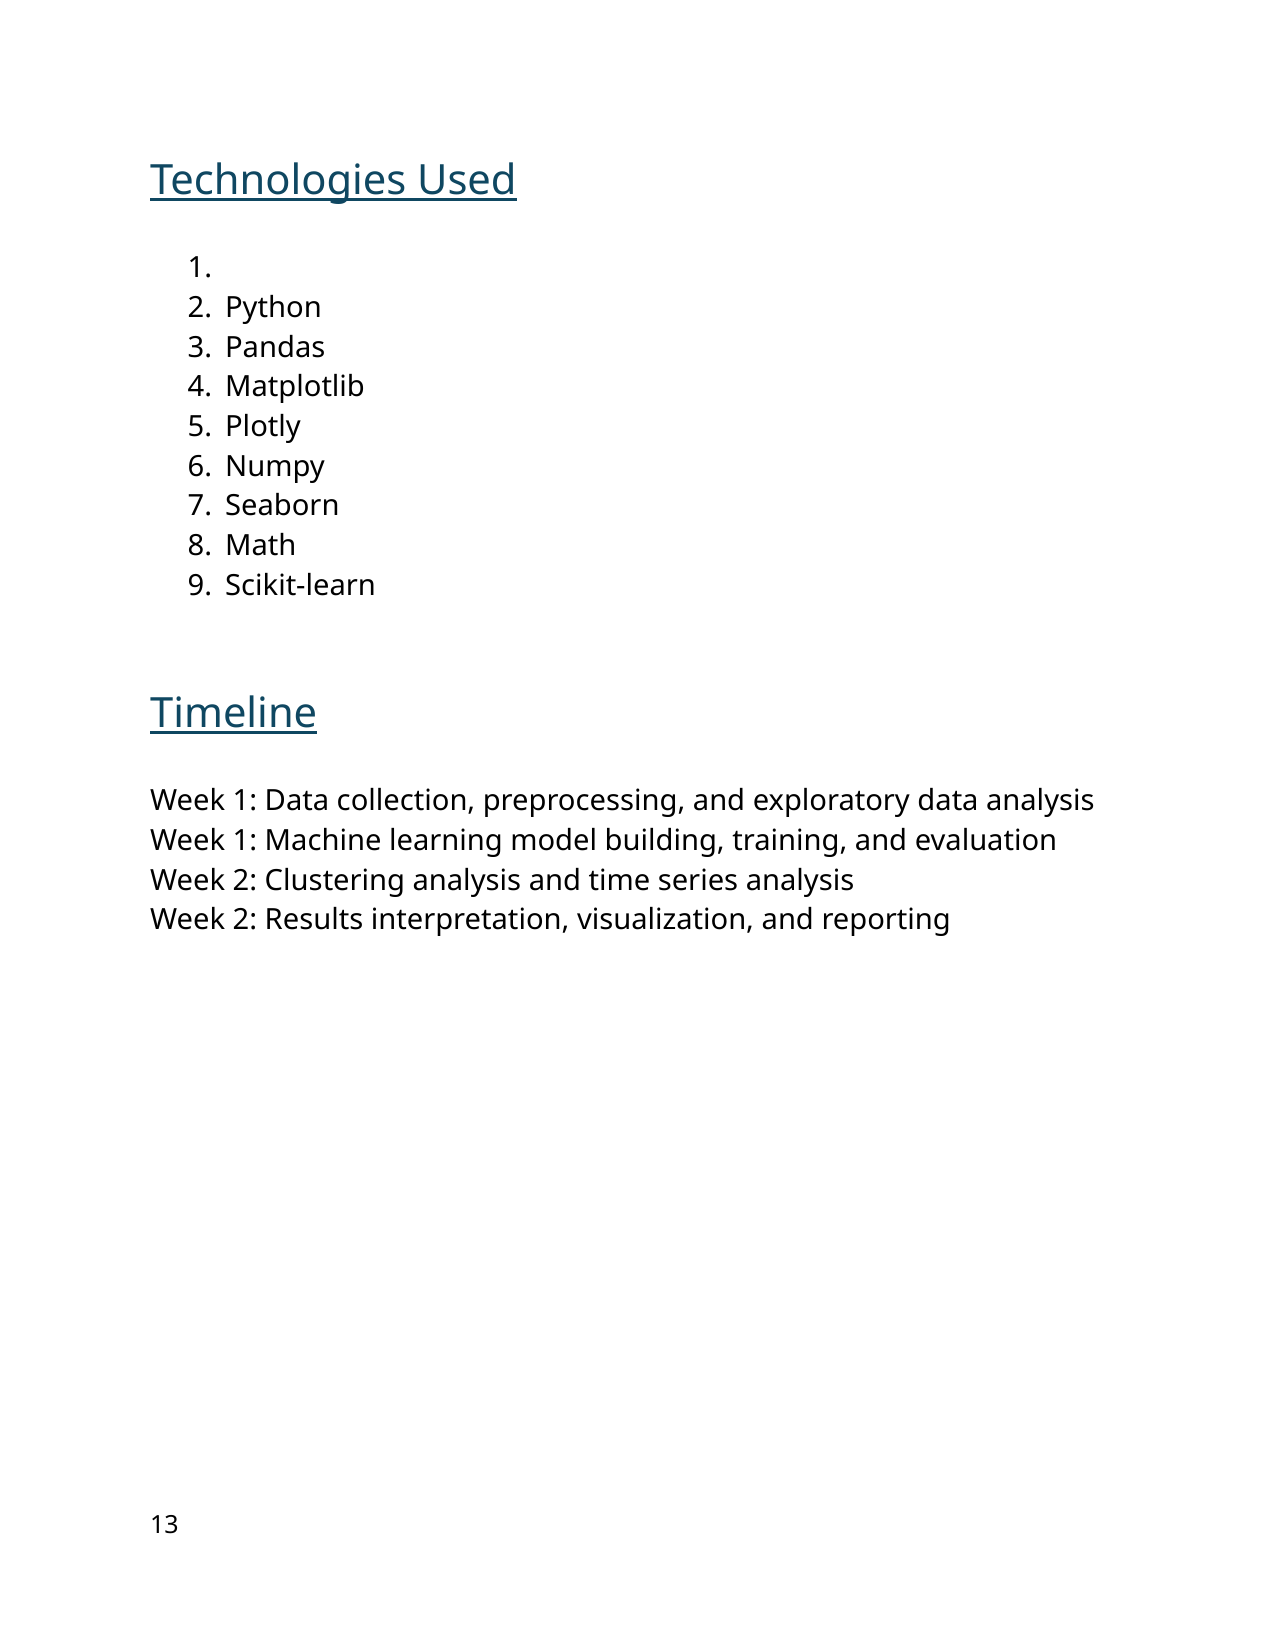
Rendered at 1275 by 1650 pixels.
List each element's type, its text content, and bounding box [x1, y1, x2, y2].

list Matplotlib [187, 366, 1125, 405]
list Numpy [187, 445, 1125, 484]
list Python [187, 286, 1125, 326]
list Pandas [187, 326, 1125, 366]
list Scikit-learn [187, 564, 1125, 604]
text Timeline [150, 683, 1125, 740]
text Week 2: Clustering analysis and time series analysis [150, 859, 1125, 898]
list Plotly [187, 405, 1125, 445]
list Seaborn [187, 484, 1125, 524]
text Technologies Used [150, 150, 1125, 207]
list Math [187, 524, 1125, 564]
text Week 1: Machine learning model building, training, and evaluation [150, 819, 1125, 859]
text Week 1: Data collection, preprocessing, and exploratory data analysis [150, 779, 1125, 819]
text Week 2: Results interpretation, visualization, and reporting [150, 898, 1125, 938]
